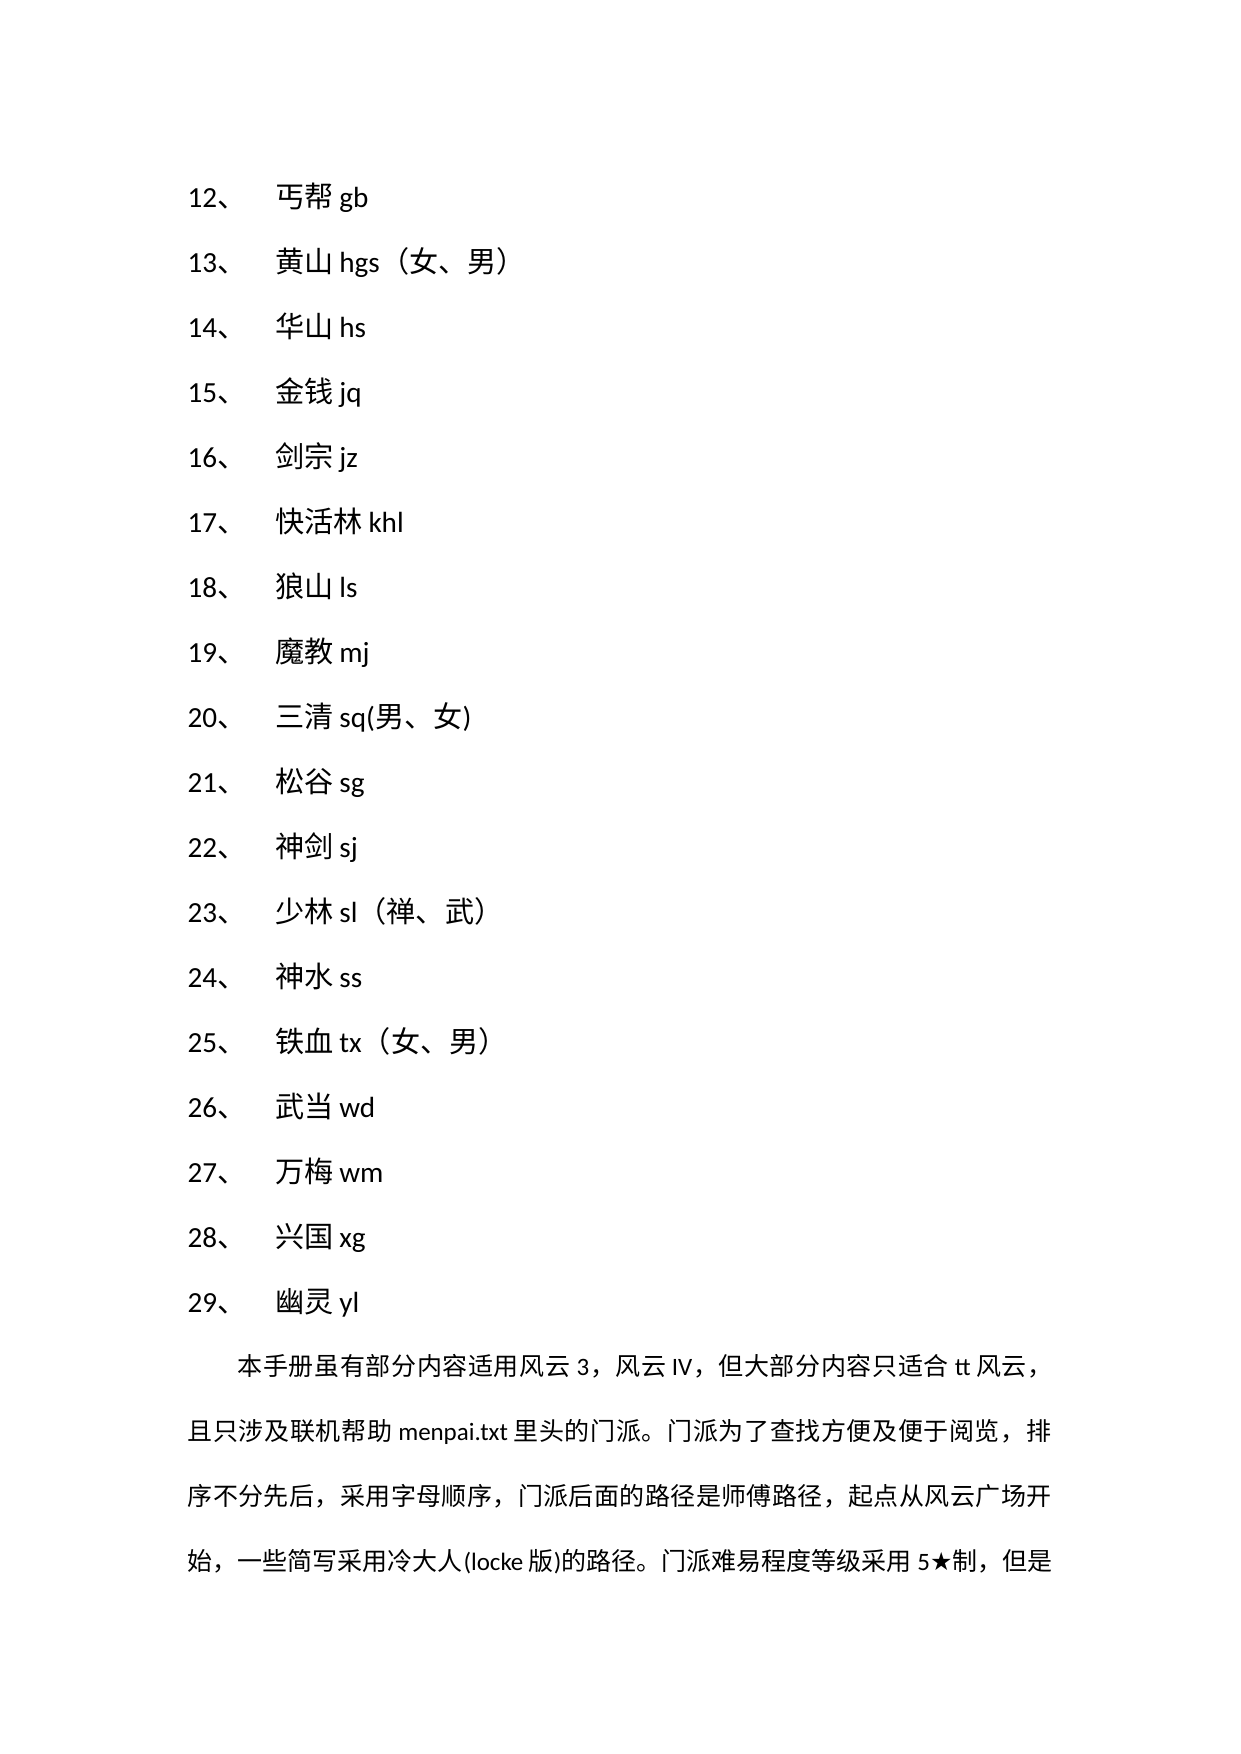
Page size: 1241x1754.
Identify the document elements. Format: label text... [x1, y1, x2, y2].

list 丐帮gb [187, 162, 1053, 227]
list 黄山hgs（女、男） [187, 227, 1053, 292]
list 少林sl（禅、武） [187, 877, 1053, 942]
list 神水ss [187, 942, 1053, 1007]
list 华山hs [187, 292, 1053, 357]
list 神剑sj [187, 812, 1053, 877]
list 幽灵yl [187, 1267, 1053, 1332]
list 万梅wm [187, 1137, 1053, 1202]
list 快活林khl [187, 487, 1053, 552]
list 剑宗jz [187, 422, 1053, 487]
list 武当wd [187, 1072, 1053, 1137]
list 狼山ls [187, 552, 1053, 617]
list 魔教mj [187, 617, 1053, 682]
list 松谷sg [187, 747, 1053, 812]
list 金钱jq [187, 357, 1053, 422]
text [187, 1332, 1053, 1592]
list 兴国xg [187, 1202, 1053, 1267]
list 三清sq(男、女) [187, 682, 1053, 747]
list 铁血tx（女、男） [187, 1007, 1053, 1072]
